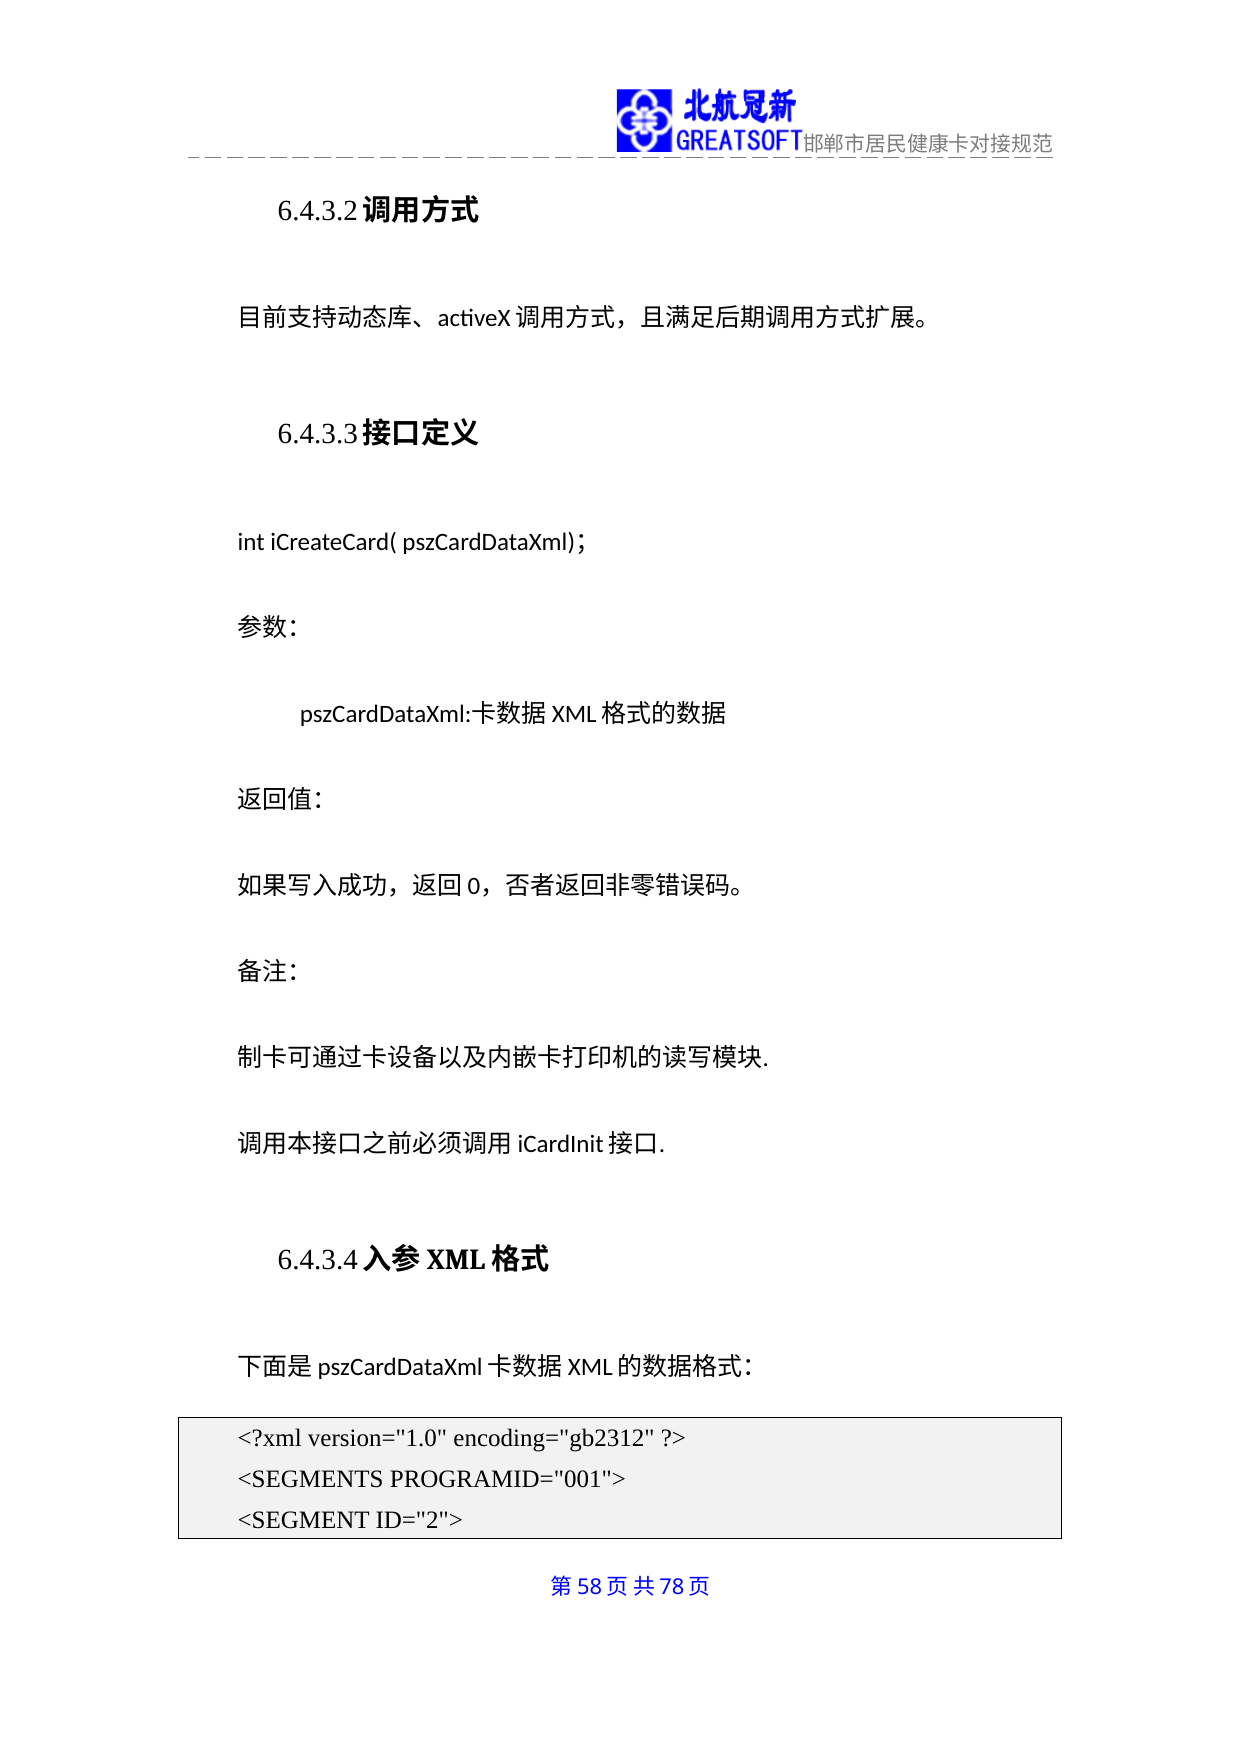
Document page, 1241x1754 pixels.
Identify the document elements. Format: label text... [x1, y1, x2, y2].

text <?xml version="1.0" encoding="gb2312" ?> [179, 1418, 1061, 1454]
picture [616, 88, 803, 152]
text 调用本接口之前必须调用iCardInit接口. [187, 1108, 1053, 1176]
text <SEGMENTS PROGRAMID="001"> [179, 1458, 1061, 1495]
text 目前支持动态库、activeX调用方式，且满足后期调用方式扩展。 [187, 282, 1053, 350]
text int iCreateCard( pszCardDataXml)； [187, 505, 1053, 573]
text 参数： [187, 591, 1053, 659]
subtitle 接口定义 [277, 397, 1053, 465]
text 下面是pszCardDataXml卡数据XML的数据格式： [187, 1331, 1053, 1399]
subtitle 入参XML格式 [277, 1223, 1053, 1291]
text 如果写入成功，返回0，否者返回非零错误码。 [187, 849, 1053, 917]
text pszCardDataXml:卡数据XML格式的数据 [187, 677, 1053, 745]
text 制卡可通过卡设备以及内嵌卡打印机的读写模块. [187, 1022, 1053, 1089]
text <SEGMENT ID="2"> [179, 1499, 1061, 1538]
text 返回值： [187, 763, 1053, 831]
subtitle 调用方式 [277, 174, 1053, 242]
text 备注： [187, 936, 1053, 1003]
